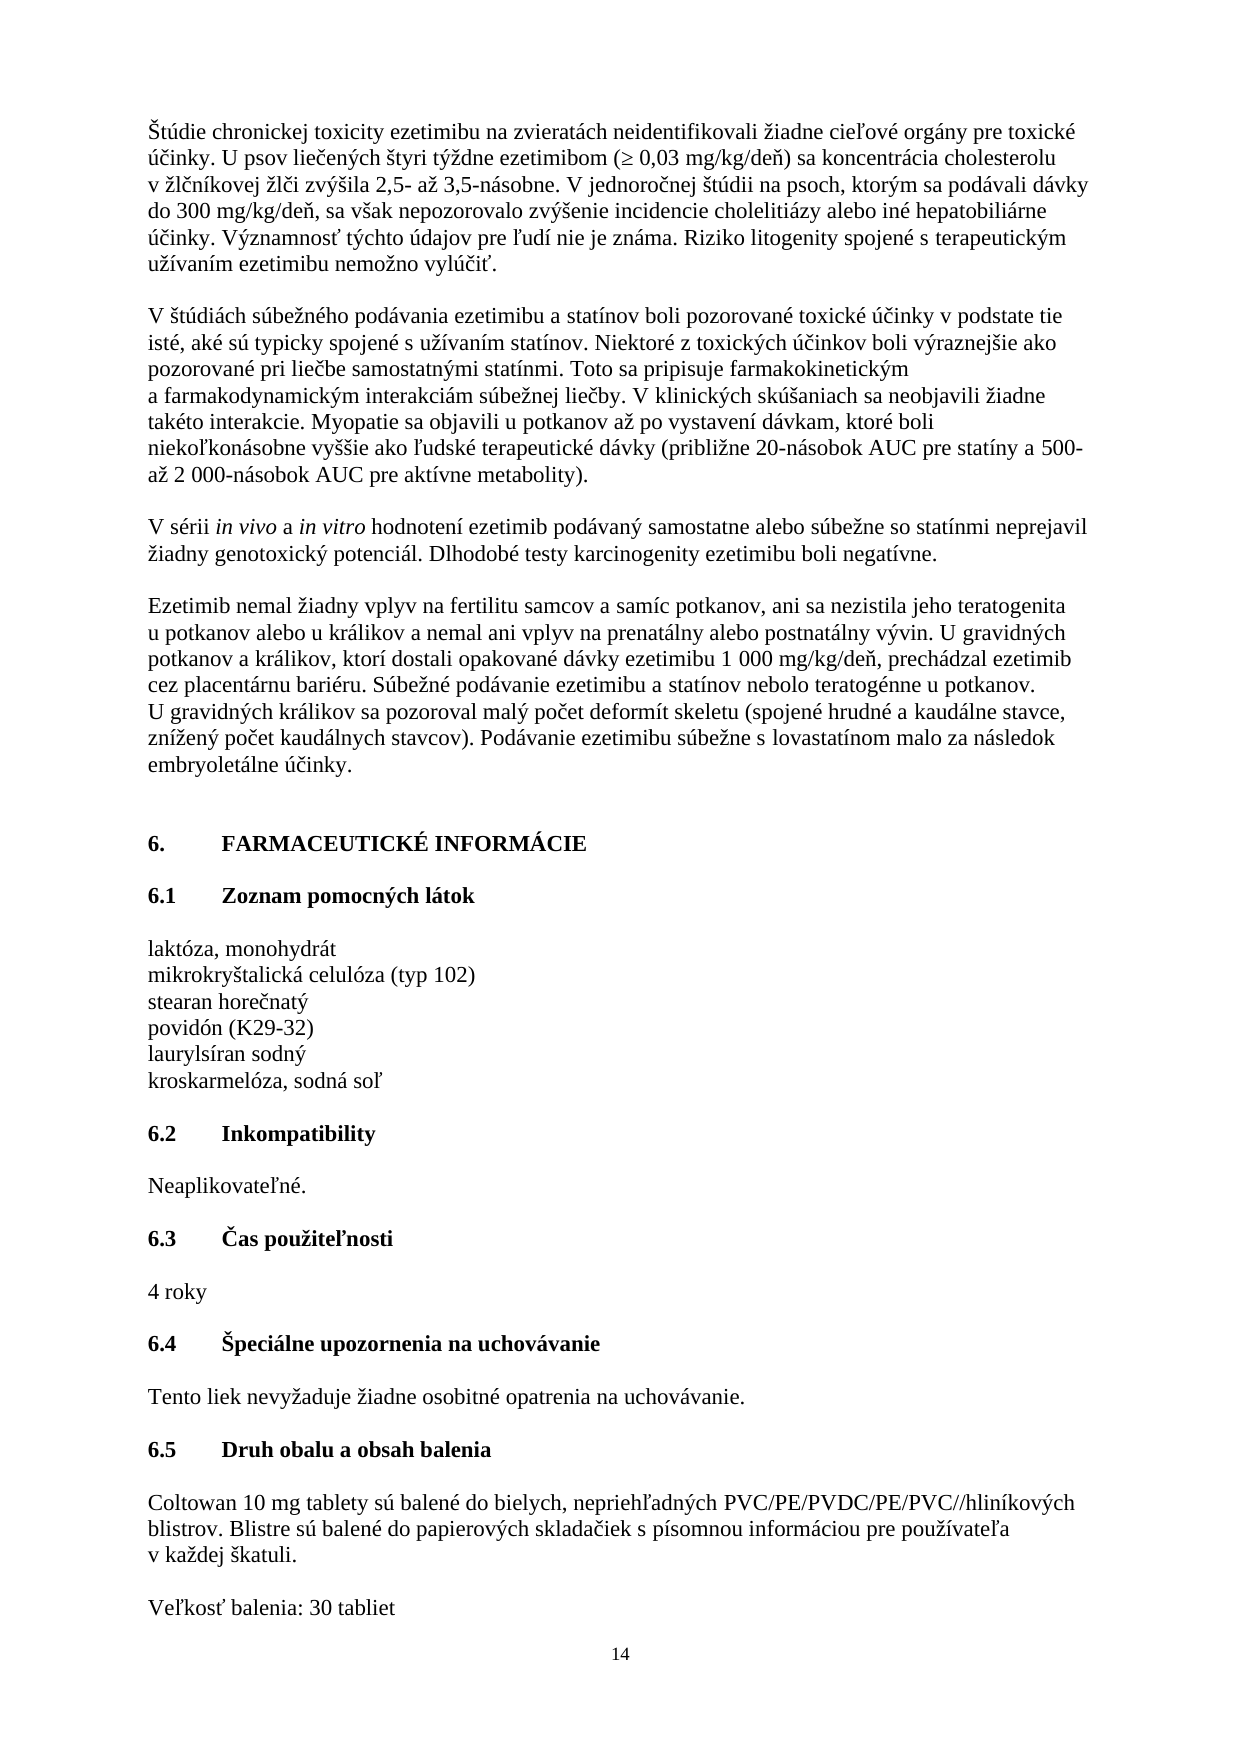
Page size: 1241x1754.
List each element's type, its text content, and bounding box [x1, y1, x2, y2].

text 6.5 Druh obalu a obsah balenia [148, 1436, 1092, 1462]
text Veľkosť balenia: 30 tabliet [148, 1594, 1092, 1620]
text mikrokryštalická celulóza (typ 102) [148, 961, 1092, 988]
text 6.3 Čas použiteľnosti [148, 1225, 1092, 1251]
text 4 roky [148, 1278, 1092, 1304]
text Neaplikovateľné. [148, 1172, 1092, 1199]
text laurylsíran sodný [148, 1041, 1092, 1067]
text Tento liek nevyžaduje žiadne osobitné opatrenia na uchovávanie. [148, 1383, 1092, 1409]
text 6. Farmaceutické informácie [148, 830, 1092, 856]
text stearan horečnatý [148, 988, 1092, 1014]
text V štúdiách súbežného podávania ezetimibu a statínov boli pozorované toxické účinky v podstate tie isté, aké sú typicky spojené s užívaním statínov. Niektoré z toxických účinkov boli výraznejšie ako pozorované pri liečbe samostatnými statínmi. Toto sa pripisuje farmakokinetickým a farmakodynamickým interakciám súbežnej liečby. V klinických skúšaniach sa neobjavili žiadne takéto interakcie. Myopatie sa objavili u potkanov až po vystavení dávkam, ktoré boli niekoľkonásobne vyššie ako ľudské terapeutické dávky (približne 20-násobok AUC pre statíny a 500- až 2 000-násobok AUC pre aktívne metabolity). [148, 303, 1092, 487]
text Ezetimib nemal žiadny vplyv na fertilitu samcov a samíc potkanov, ani sa nezistila jeho teratogenita u potkanov alebo u králikov a nemal ani vplyv na prenatálny alebo postnatálny vývin. U gravidných potkanov a králikov, ktorí dostali opakované dávky ezetimibu 1 000 mg/kg/deň, prechádzal ezetimib cez placentárnu bariéru. Súbežné podávanie ezetimibu a statínov nebolo teratogénne u potkanov. U gravidných králikov sa pozoroval malý počet deformít skeletu (spojené hrudné a kaudálne stavce, znížený počet kaudálnych stavcov). Podávanie ezetimibu súbežne s lovastatínom malo za následok embryoletálne účinky. [148, 592, 1092, 777]
text laktóza, monohydrát [148, 935, 1092, 961]
text 6.4 Špeciálne upozornenia na uchovávanie [148, 1330, 1092, 1357]
text V sérii in vivo a in vitro hodnotení ezetimib podávaný samostatne alebo súbežne so statínmi neprejavil žiadny genotoxický potenciál. Dlhodobé testy karcinogenity ezetimibu boli negatívne. [148, 513, 1092, 566]
text 6.1 Zoznam pomocných látok [148, 882, 1092, 909]
text Štúdie chronickej toxicity ezetimibu na zvieratách neidentifikovali žiadne cieľové orgány pre toxické účinky. U psov liečených štyri týždne ezetimibom (≥ 0,03 mg/kg/deň) sa koncentrácia cholesterolu v žlčníkovej žlči zvýšila 2,5- až 3,5-násobne. V jednoročnej štúdii na psoch, ktorým sa podávali dávky do 300 mg/kg/deň, sa však nepozorovalo zvýšenie incidencie cholelitiázy alebo iné hepatobiliárne účinky. Významnosť týchto údajov pre ľudí nie je známa. Riziko litogenity spojené s terapeutickým užívaním ezetimibu nemožno vylúčiť. [148, 118, 1092, 276]
text povidón (K29-32) [148, 1014, 1092, 1041]
text Coltowan 10 mg tablety sú balené do bielych, nepriehľadných PVC/PE/PVDC/PE/PVC//hliníkových blistrov. Blistre sú balené do papierových skladačiek s písomnou informáciou pre používateľa v každej škatuli. [148, 1488, 1092, 1568]
text 6.2 Inkompatibility [148, 1119, 1092, 1146]
text kroskarmelóza, sodná soľ [148, 1067, 1092, 1093]
